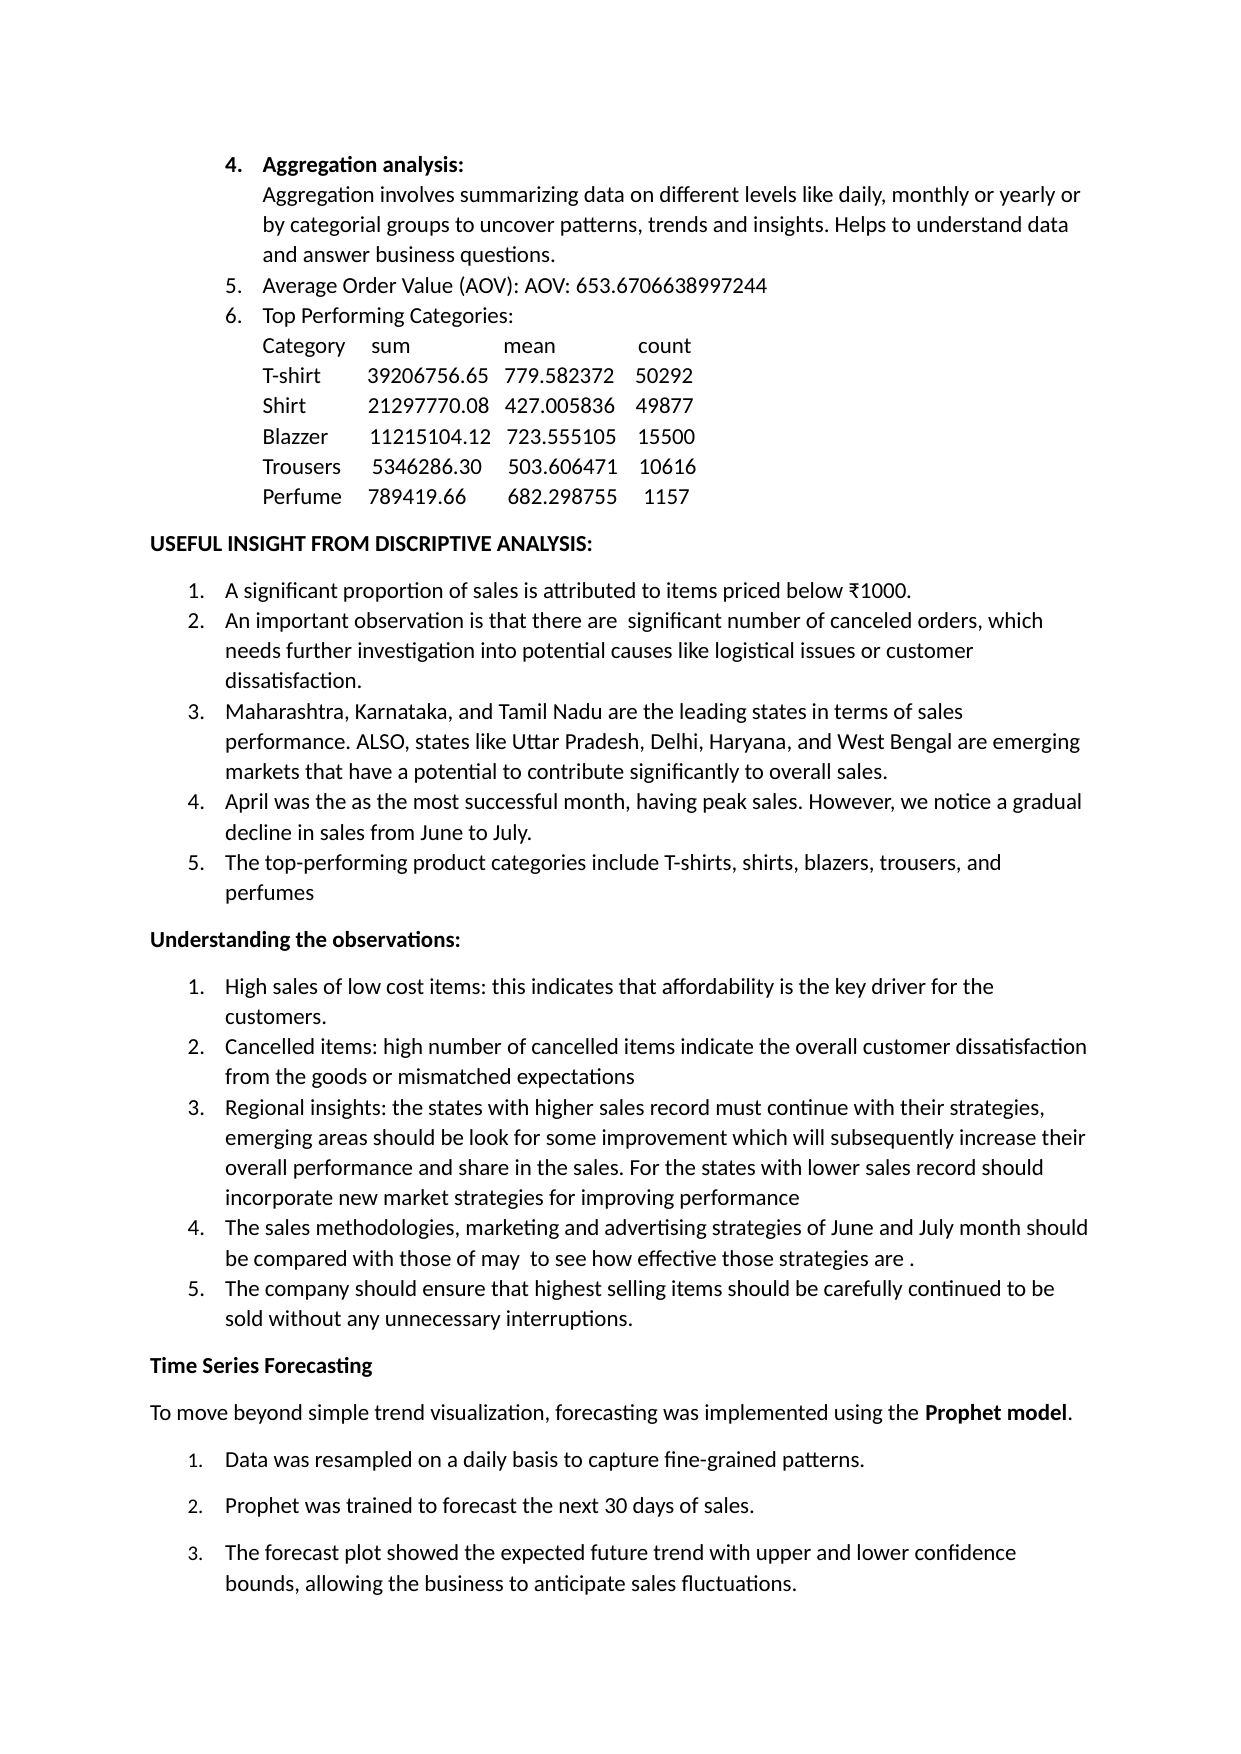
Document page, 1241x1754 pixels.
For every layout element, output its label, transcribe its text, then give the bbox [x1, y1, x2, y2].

list T-shirt 39206756.65 779.582372 50292 [262, 361, 1090, 389]
list The sales methodologies, marketing and advertising strategies of June and July month should be compared with those of may to see how effective those strategies are . [187, 1213, 1090, 1272]
list Data was resampled on a daily basis to capture fine-grained patterns. [187, 1445, 1090, 1473]
list Perfume 789419.66 682.298755 1157 [262, 482, 1090, 510]
list The forecast plot showed the expected future trend with upper and lower confidence bounds, allowing the business to anticipate sales fluctuations. [187, 1538, 1090, 1597]
list The company should ensure that highest selling items should be carefully continued to be sold without any unnecessary interruptions. [187, 1274, 1090, 1332]
list Regional insights: the states with higher sales record must continue with their strategies, emerging areas should be look for some improvement which will subsequently increase their overall performance and share in the sales. For the states with lower sales record should incorporate new market strategies for improving performance [187, 1093, 1090, 1211]
list Aggregation analysis: [225, 150, 1090, 178]
list Top Performing Categories: [225, 301, 1090, 329]
list A significant proportion of sales is attributed to items priced below ₹1000. [187, 576, 1090, 604]
list Aggregation involves summarizing data on different levels like daily, monthly or yearly or by categorial groups to uncover patterns, trends and insights. Helps to understand data and answer business questions. [262, 180, 1090, 269]
list Prophet was trained to forecast the next 30 days of sales. [187, 1492, 1090, 1520]
text Time Series Forecasting [150, 1351, 1090, 1379]
list An important observation is that there are significant number of canceled orders, which needs further investigation into potential causes like logistical issues or customer dissatisfaction. [187, 606, 1090, 695]
list Shirt 21297770.08 427.005836 49877 [262, 392, 1090, 420]
list Category sum mean count [262, 331, 1090, 359]
list High sales of low cost items: this indicates that affordability is the key driver for the customers. [187, 972, 1090, 1030]
list Cancelled items: high number of cancelled items indicate the overall customer dissatisfaction from the goods or mismatched expectations [187, 1032, 1090, 1091]
list April was the as the most successful month, having peak sales. However, we notice a gradual decline in sales from June to July. [187, 787, 1090, 846]
text To move beyond simple trend visualization, forecasting was implemented using the Prophet model. [150, 1398, 1090, 1426]
text Understanding the observations: [150, 925, 1090, 953]
text USEFUL INSIGHT FROM DISCRIPTIVE ANALYSIS: [150, 529, 1090, 557]
list Maharashtra, Karnataka, and Tamil Nadu are the leading states in terms of sales performance. ALSO, states like Uttar Pradesh, Delhi, Haryana, and West Bengal are emerging markets that have a potential to contribute significantly to overall sales. [187, 697, 1090, 785]
list Trousers 5346286.30 503.606471 10616 [262, 452, 1090, 480]
list Blazzer 11215104.12 723.555105 15500 [262, 422, 1090, 450]
list The top-performing product categories include T-shirts, shirts, blazers, trousers, and perfumes [187, 848, 1090, 906]
list Average Order Value (AOV): AOV: 653.6706638997244 [225, 271, 1090, 299]
